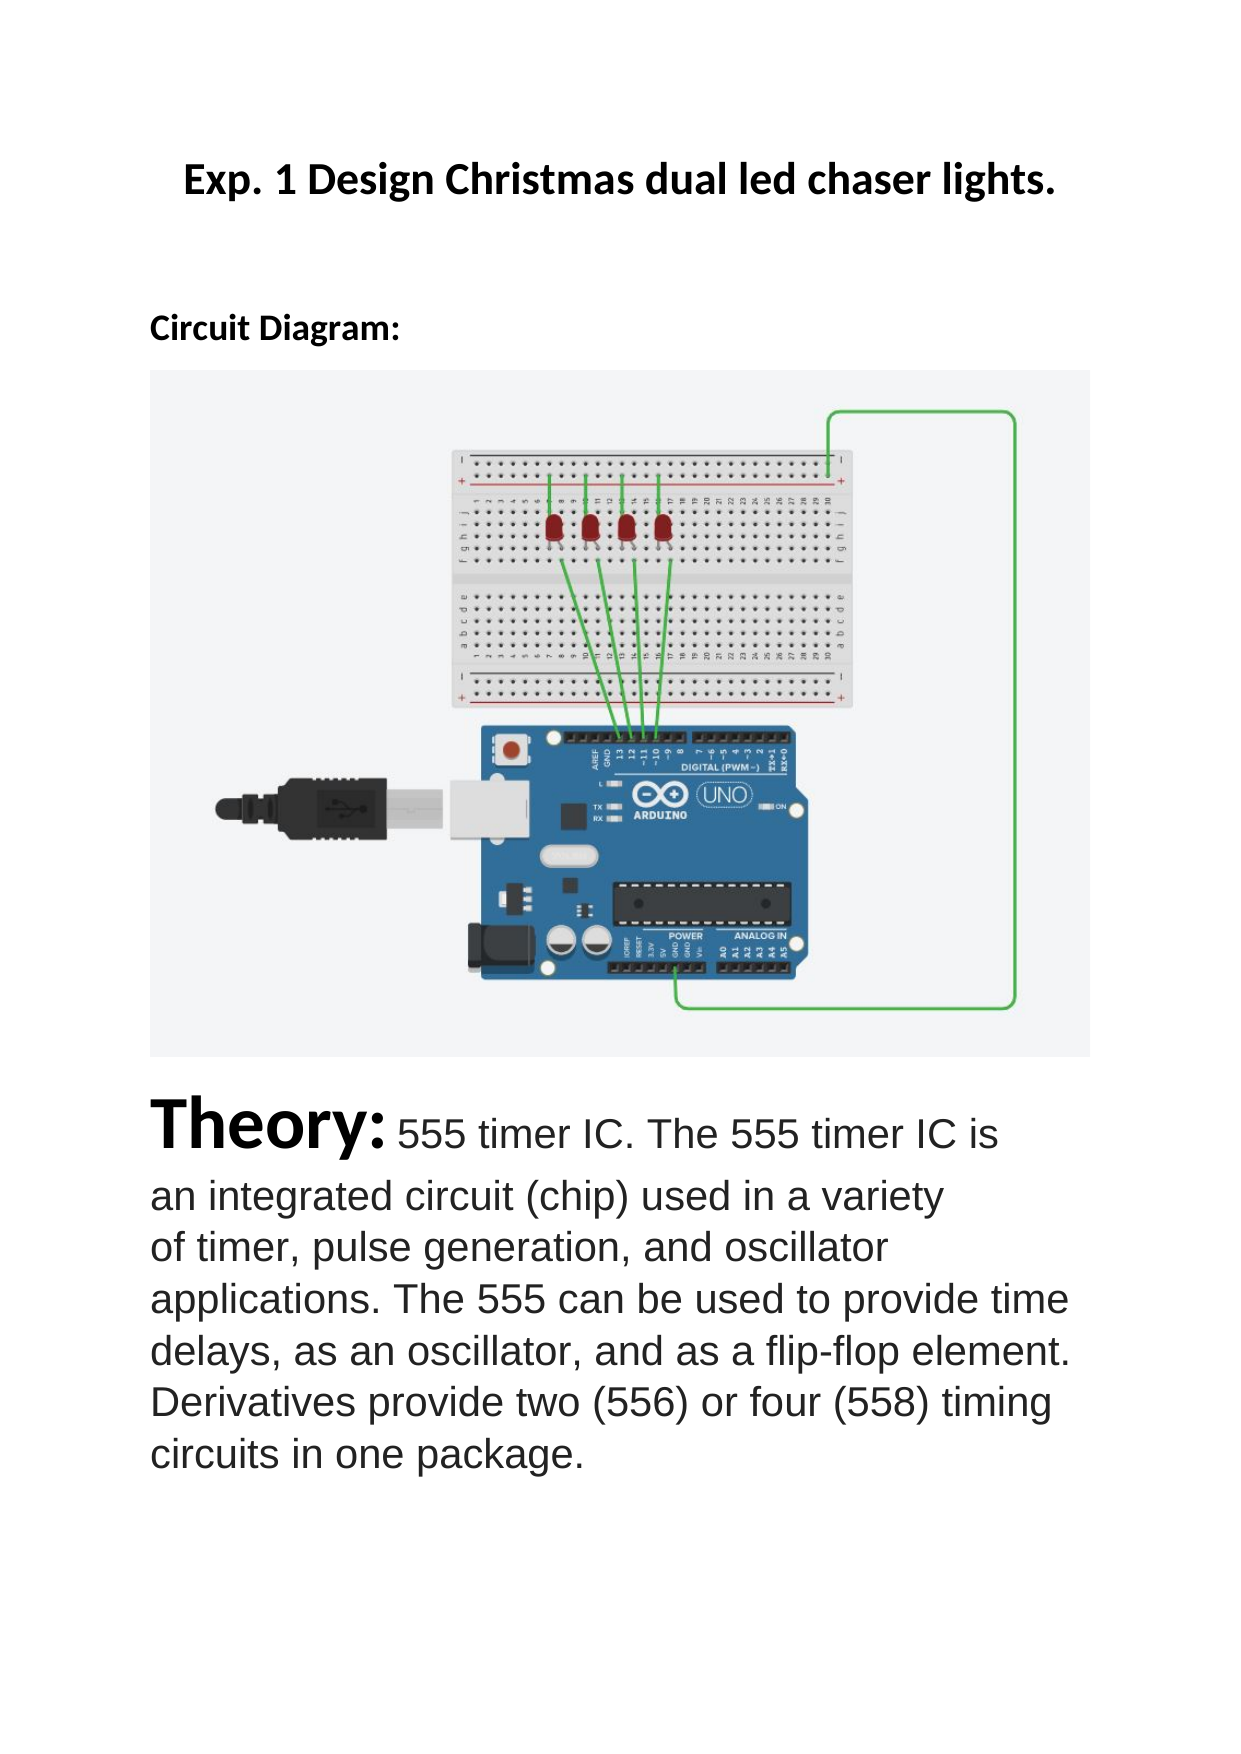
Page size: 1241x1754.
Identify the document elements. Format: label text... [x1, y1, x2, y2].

text Theory: 555 timer IC. The 555 timer IC is an integrated circuit (chip) used in a variety of timer, pulse generation, and oscillator applications. The 555 can be used to provide time delays, as an oscillator, and as a flip-flop element. Derivatives provide two (556) or four (558) timing circuits in one package. [150, 1076, 1090, 1477]
text Circuit Diagram: [150, 304, 1090, 350]
text Exp. 1 Design Christmas dual led chaser lights. [150, 150, 1090, 206]
picture [150, 370, 1091, 1057]
